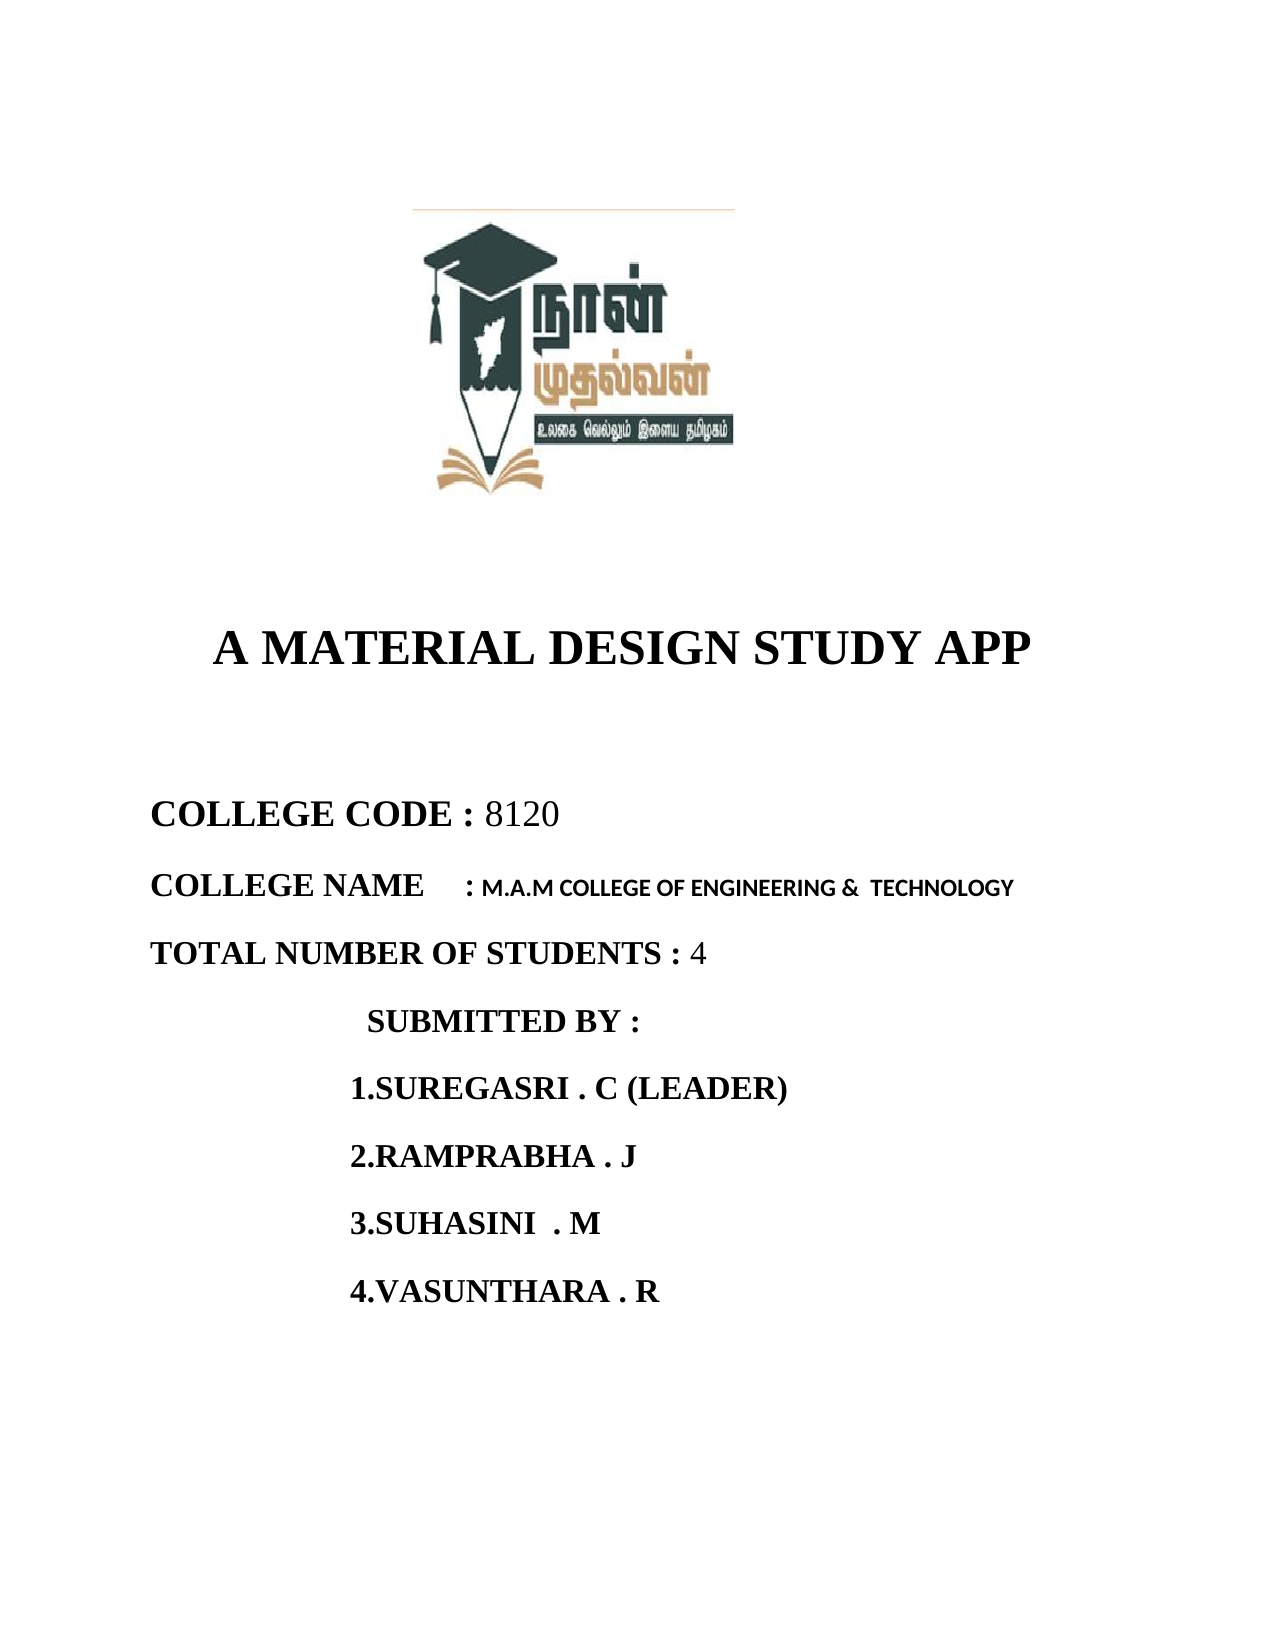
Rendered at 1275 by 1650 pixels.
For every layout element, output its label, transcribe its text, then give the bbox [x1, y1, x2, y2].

text 3.SUHASINI . M [150, 1203, 1125, 1242]
text SUBMITTED BY : [150, 1001, 1125, 1039]
text 4.VASUNTHARA . R [150, 1271, 1125, 1309]
text TOTAL NUMBER OF STUDENTS : 4 [150, 933, 1125, 972]
text A MATERIAL DESIGN STUDY APP [150, 618, 1125, 675]
text 1.SUREGASRI . C (LEADER) [150, 1068, 1125, 1107]
text COLLEGE NAME : M.A.M COLLEGE OF ENGINEERING & TECHNOLOGY [150, 863, 1125, 904]
text 2.RAMPRABHA . J [150, 1136, 1125, 1174]
picture [412, 209, 735, 502]
text COLLEGE CODE : 8120 [150, 791, 1125, 834]
